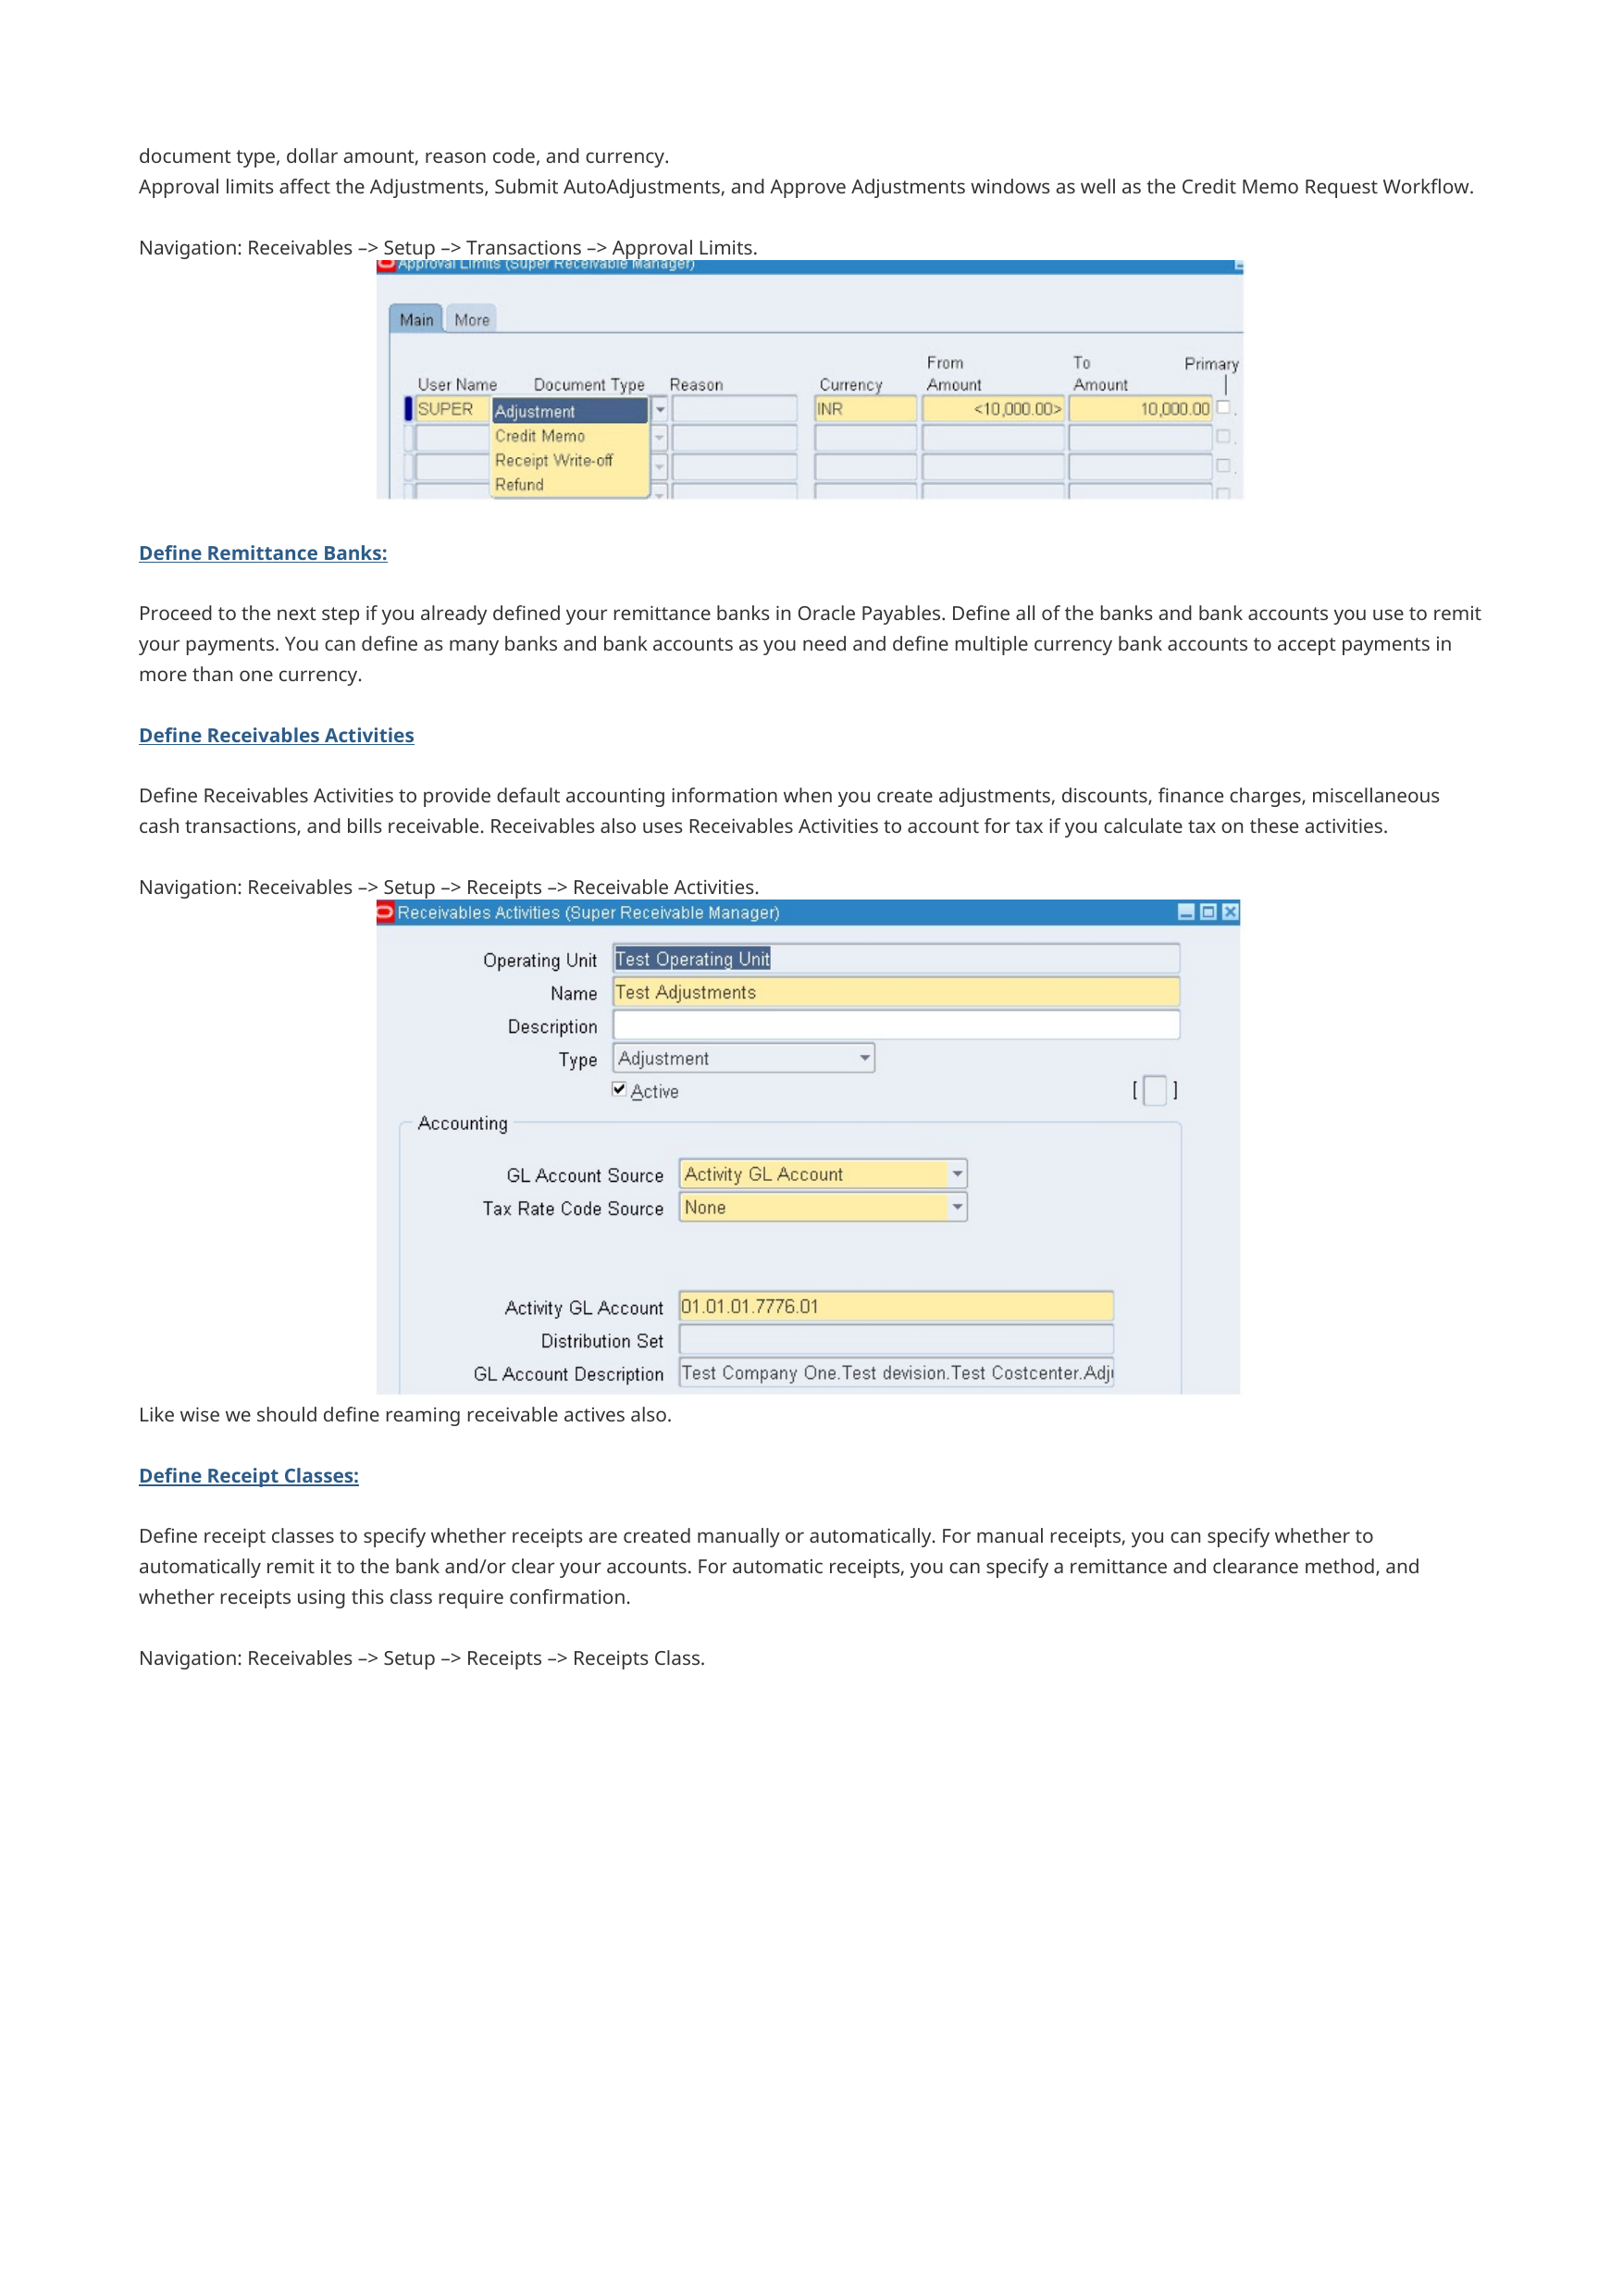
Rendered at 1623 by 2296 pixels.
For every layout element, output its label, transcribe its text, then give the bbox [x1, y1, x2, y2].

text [139, 139, 1484, 260]
text Define Remittance Banks: Proceed to the next step if you already defined your remittance banks in Oracle Payables. Define all of the banks and bank accounts you use to remit your payments. You can define as many banks and bank accounts as you need and define multiple currency bank accounts to accept payments in more than one currency. Define Receivables Activities Define Receivables Activities to provide default accounting information when you create adjustments, discounts, finance charges, miscellaneous cash transactions, and bills receivable. Receivables also uses Receivables Activities to account for tax if you calculate tax on these activities. Navigation: Receivables –> Setup –> Receipts –> Receivable Activities. [139, 505, 1484, 900]
text Like wise we should define reaming receivable actives also. Define Receipt Classes: Define receipt classes to specify whether receipts are created manually or automatically. For manual receipts, you can specify whether to automatically remit it to the bank and/or clear your accounts. For automatic receipts, you can specify a remittance and clearance method, and whether receipts using this class require confirmation. Navigation: Receivables –> Setup –> Receipts –> Receipts Class. [139, 1397, 1484, 1670]
picture [376, 900, 1247, 1397]
picture [376, 260, 1247, 505]
